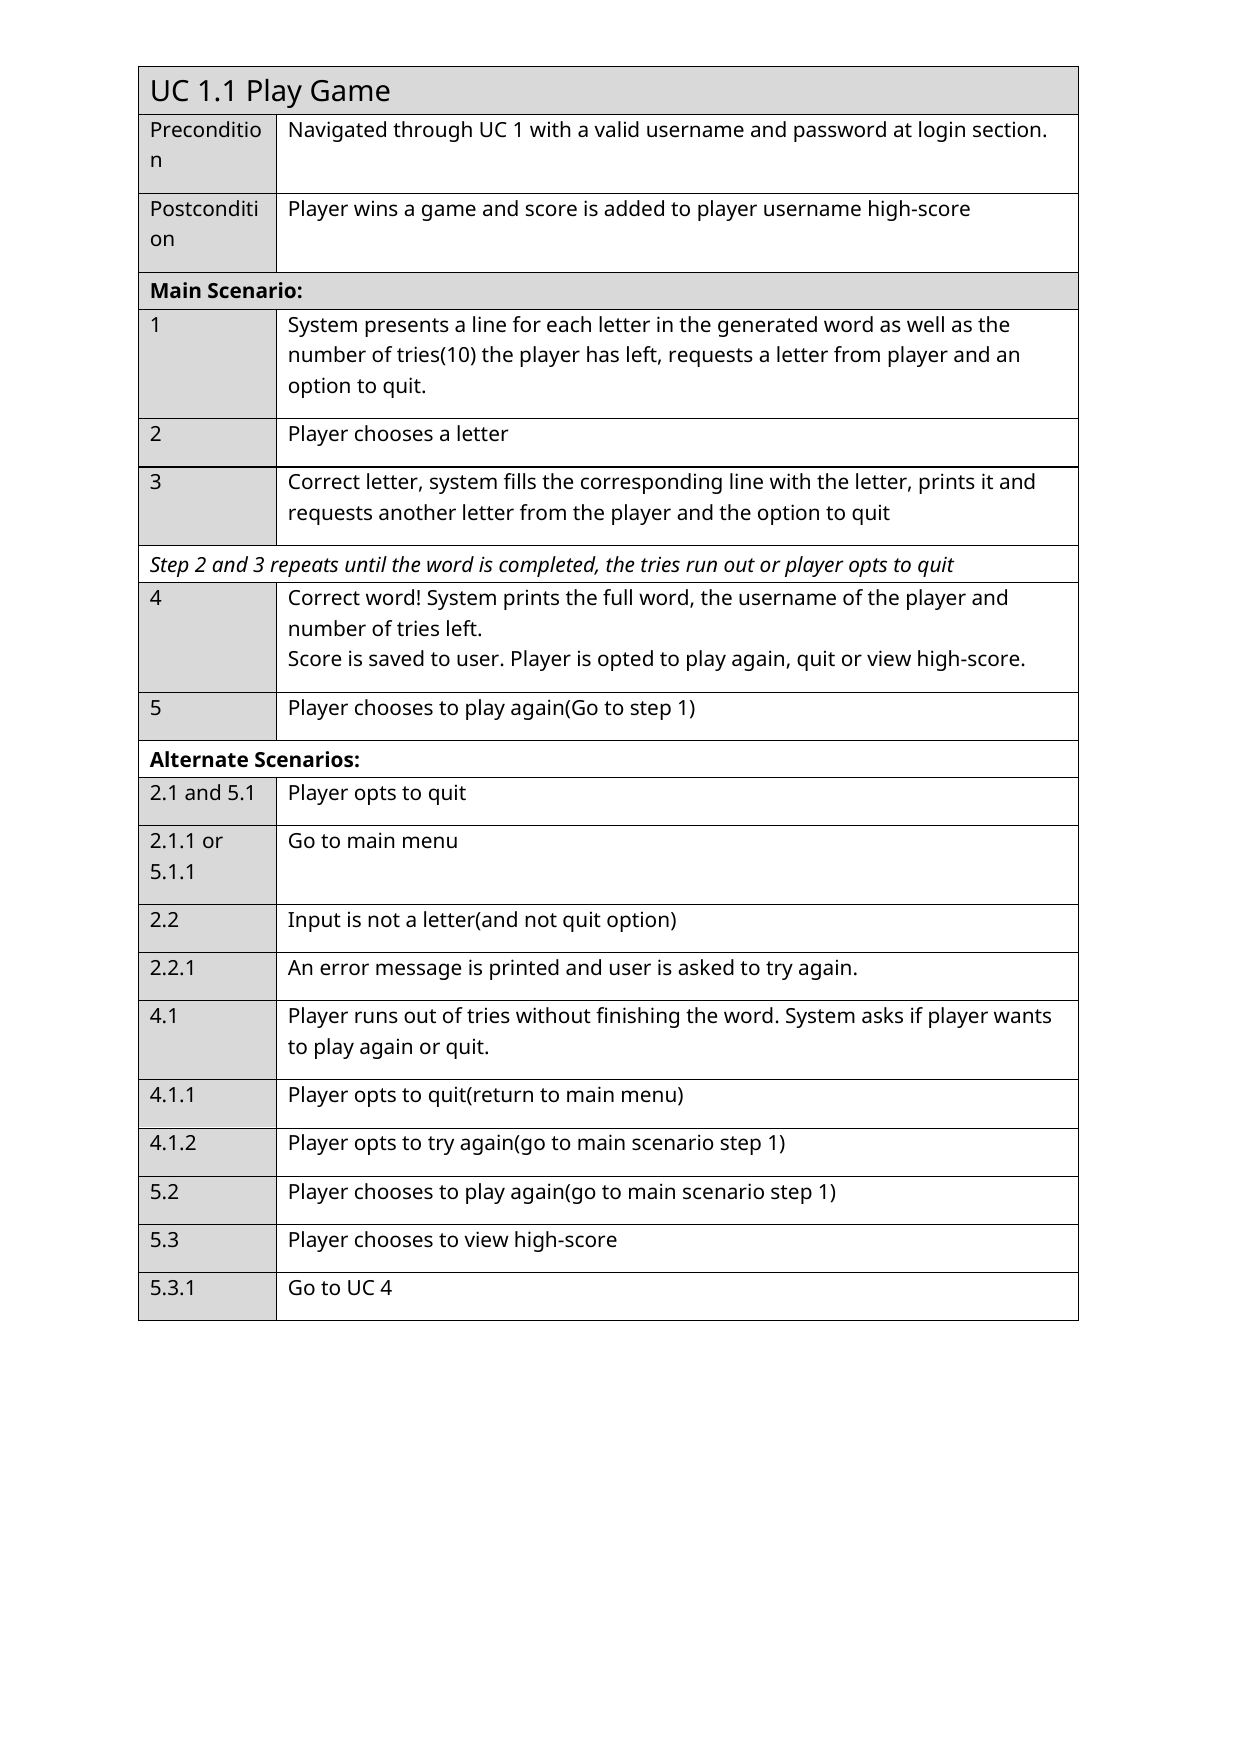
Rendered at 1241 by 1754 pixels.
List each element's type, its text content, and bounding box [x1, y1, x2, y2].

table_cell 1 [139, 310, 276, 418]
table_cell 5.2 [139, 1177, 276, 1224]
table_cell Precondition [139, 115, 276, 193]
table_cell Correct word! System prints the full word, the username of the player and number of tries left. Score is saved to user. Player is opted to play again, quit or view high-score. [277, 583, 1078, 692]
table_cell An error message is printed and user is asked to try again. [277, 953, 1078, 1000]
table_cell Player opts to try again(go to main scenario step 1) [277, 1129, 1078, 1176]
table_cell 5.3 [139, 1225, 276, 1272]
table_cell 4.1.1 [139, 1080, 276, 1127]
table_cell Player wins a game and score is added to player username high-score [277, 194, 1078, 272]
table_cell Go to main menu [277, 826, 1078, 904]
table_cell 5.3.1 [139, 1273, 276, 1320]
table_cell Player opts to quit(return to main menu) [277, 1080, 1078, 1127]
table_header UC 1.1 Play Game [139, 67, 1078, 114]
table_cell Go to UC 4 [277, 1273, 1078, 1320]
table_cell 2.1.1 or 5.1.1 [139, 826, 276, 904]
table_cell 2.2 [139, 905, 276, 952]
table_cell Player chooses to play again(go to main scenario step 1) [277, 1177, 1078, 1224]
table_cell Main Scenario: [139, 273, 1078, 309]
table_cell 2.2.1 [139, 953, 276, 1000]
table_cell Correct letter, system fills the corresponding line with the letter, prints it and requests another letter from the player and the option to quit [277, 468, 1078, 545]
table_cell Player opts to quit [277, 778, 1078, 825]
table_cell 2 [139, 419, 276, 466]
table_cell Step 2 and 3 repeats until the word is completed, the tries run out or player opts to quit [139, 546, 1078, 582]
table_cell 3 [139, 468, 276, 545]
table_cell Alternate Scenarios: [139, 741, 1078, 777]
table_cell Player runs out of tries without finishing the word. System asks if player wants to play again or quit. [277, 1001, 1078, 1079]
table_cell Postcondition [139, 194, 276, 272]
table_cell 4.1 [139, 1001, 276, 1079]
table_cell 4.1.2 [139, 1129, 276, 1176]
table_cell Navigated through UC 1 with a valid username and password at login section. [277, 115, 1078, 193]
table_cell 4 [139, 583, 276, 692]
table_cell Input is not a letter(and not quit option) [277, 905, 1078, 952]
table_cell 2.1 and 5.1 [139, 778, 276, 825]
table_cell System presents a line for each letter in the generated word as well as the number of tries(10) the player has left, requests a letter from player and an option to quit. [277, 310, 1078, 418]
table_cell 5 [139, 693, 276, 740]
table_cell Player chooses to play again(Go to step 1) [277, 693, 1078, 740]
table_cell Player chooses to view high-score [277, 1225, 1078, 1272]
table_cell Player chooses a letter [277, 419, 1078, 466]
